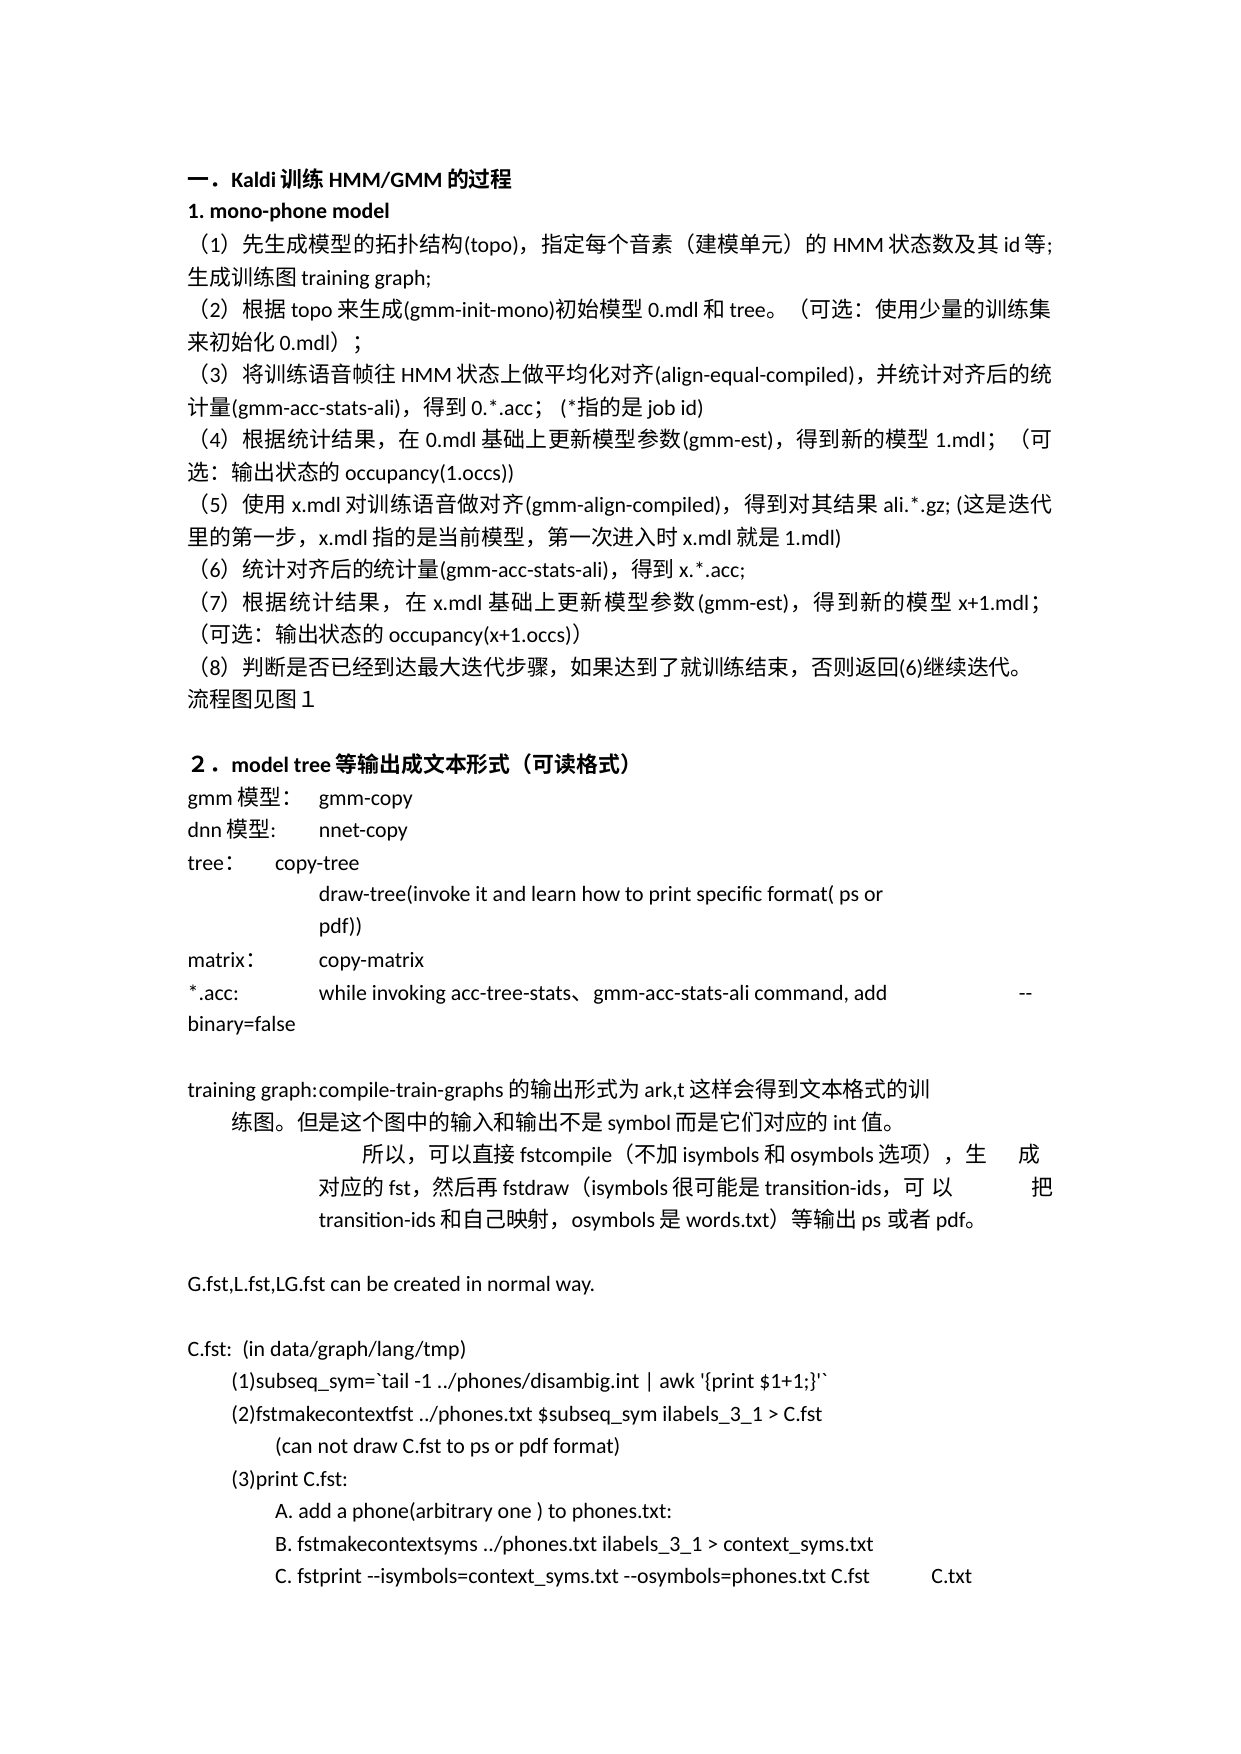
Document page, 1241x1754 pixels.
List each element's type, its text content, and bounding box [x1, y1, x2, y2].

list 根据统计结果，在x.mdl基础上更新模型参数(gmm-est)，得到新的模型x+1.mdl；（可选：输出状态的occupancy(x+1.occs)） [187, 584, 1053, 649]
list subseq_sym=`tail -1 ../phones/disambig.int | awk '{print $1+1;}'` [187, 1364, 1053, 1397]
text gmm模型： gmm-copy [187, 779, 1053, 812]
text draw-tree (invoke it and learn how to print specific format( ps or pdf)) [275, 877, 1053, 942]
text G.fst,L.fst,LG.fst can be created in normal way. [187, 1267, 1053, 1299]
text C.fst: (in data/graph/lang/tmp) [187, 1332, 1053, 1364]
list print C.fst: [187, 1462, 1053, 1494]
text 一．Kaldi训练HMM/GMM的过程 [187, 162, 1053, 194]
text 所以，可以直接fstcompile（不加isymbols和osymbols选项），生 成对应的fst，然后再fstdraw（isymbols很可能是transition-ids，可 以把transition-ids和自己映射，osymbols是words.txt）等输出ps 或者pdf。 [319, 1137, 1053, 1234]
text A. add a phone(arbitrary one ) to phones.txt: [231, 1494, 1053, 1527]
text training graph: compile-train-graphs 的输出形式为ark,t 这样会得到文本格式的训 练图。但是这个图中的输入和输出不是symbol而是它们对应的int值。 [187, 1072, 1053, 1137]
text matrix： copy-matrix [187, 942, 1053, 974]
list 判断是否已经到达最大迭代步骤，如果达到了就训练结束，否则返回(6)继续迭代。 [187, 649, 1053, 682]
text tree： copy-tree [187, 844, 1053, 877]
text C. fstprint --isymbols=context_syms.txt --osymbols=phones.txt C.fst C.txt [231, 1559, 1053, 1592]
list 根据topo来生成(gmm-init-mono)初始模型0.mdl和tree。（可选：使用少量的训练集来初始化0.mdl）； [187, 292, 1053, 357]
list 使用x.mdl对训练语音做对齐(gmm-align-compiled)，得到对其结果ali.*.gz; (这是迭代里的第一步，x.mdl指的是当前模型，第一次进入时x.mdl就是1.mdl) [187, 487, 1053, 552]
text (can not draw C.fst to ps or pdf format) [231, 1429, 1053, 1462]
list 将训练语音帧往HMM状态上做平均化对齐(align-equal-compiled)，并统计对齐后的统计量(gmm-acc-stats-ali)，得到0.*.acc； (*指的是job id) [187, 357, 1053, 422]
text 流程图见图１ [187, 682, 1053, 714]
text dnn模型: nnet-copy [187, 812, 1053, 844]
text 1. mono-phone model [187, 194, 1053, 227]
text B. fstmakecontextsyms ../phones.txt ilabels_3_1 > context_syms.txt [231, 1527, 1053, 1559]
list 根据统计结果，在0.mdl基础上更新模型参数(gmm-est)，得到新的模型1.mdl；（可选：输出状态的occupancy(1.occs)) [187, 422, 1053, 487]
text *.acc: while invoking acc-tree-stats、gmm-acc-stats-ali command, add --binary=false [187, 974, 1053, 1039]
text ２．model tree等输出成文本形式（可读格式） [187, 747, 1053, 779]
list 统计对齐后的统计量(gmm-acc-stats-ali)，得到x.*.acc; [187, 552, 1053, 584]
list fstmakecontextfst ../phones.txt $subseq_sym ilabels_3_1 > C.fst [187, 1397, 1053, 1429]
list 先生成模型的拓扑结构(topo)，指定每个音素（建模单元）的HMM状态数及其id等;生成训练图training graph; [187, 227, 1053, 292]
